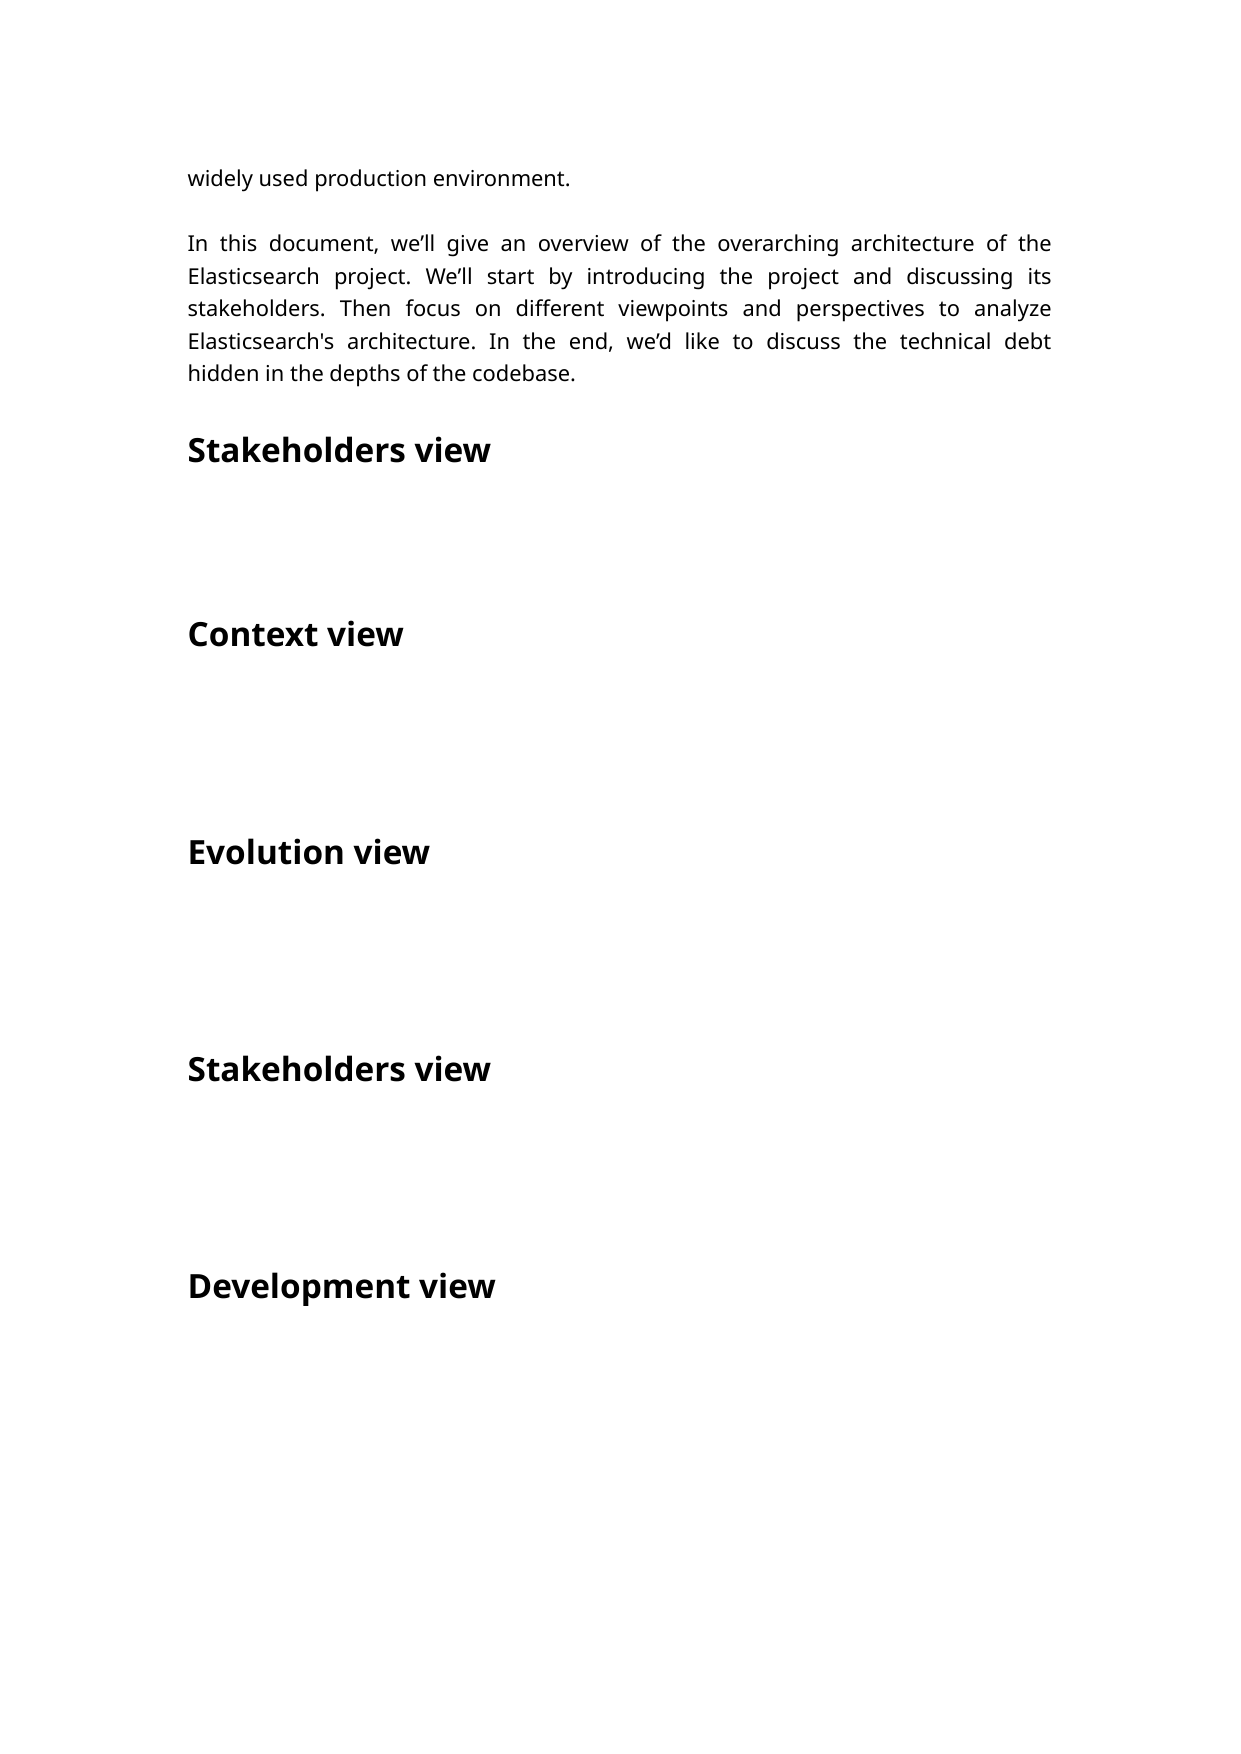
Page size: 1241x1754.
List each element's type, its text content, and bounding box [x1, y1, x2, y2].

subtitle Stakeholders view [187, 1036, 1053, 1101]
subtitle Development view [187, 1253, 1053, 1318]
text In this document, we’ll give an overview of the overarching architecture of the Elasticsearch project. We’ll start by introducing the project and discussing its stakeholders. Then focus on different viewpoints and perspectives to analyze Elasticsearch's architecture. In the end, we’d like to discuss the technical debt hidden in the depths of the codebase. [187, 227, 1053, 389]
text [187, 162, 1053, 194]
subtitle Stakeholders view [187, 417, 1053, 482]
subtitle Context view [187, 601, 1053, 666]
subtitle Evolution view [187, 819, 1053, 884]
